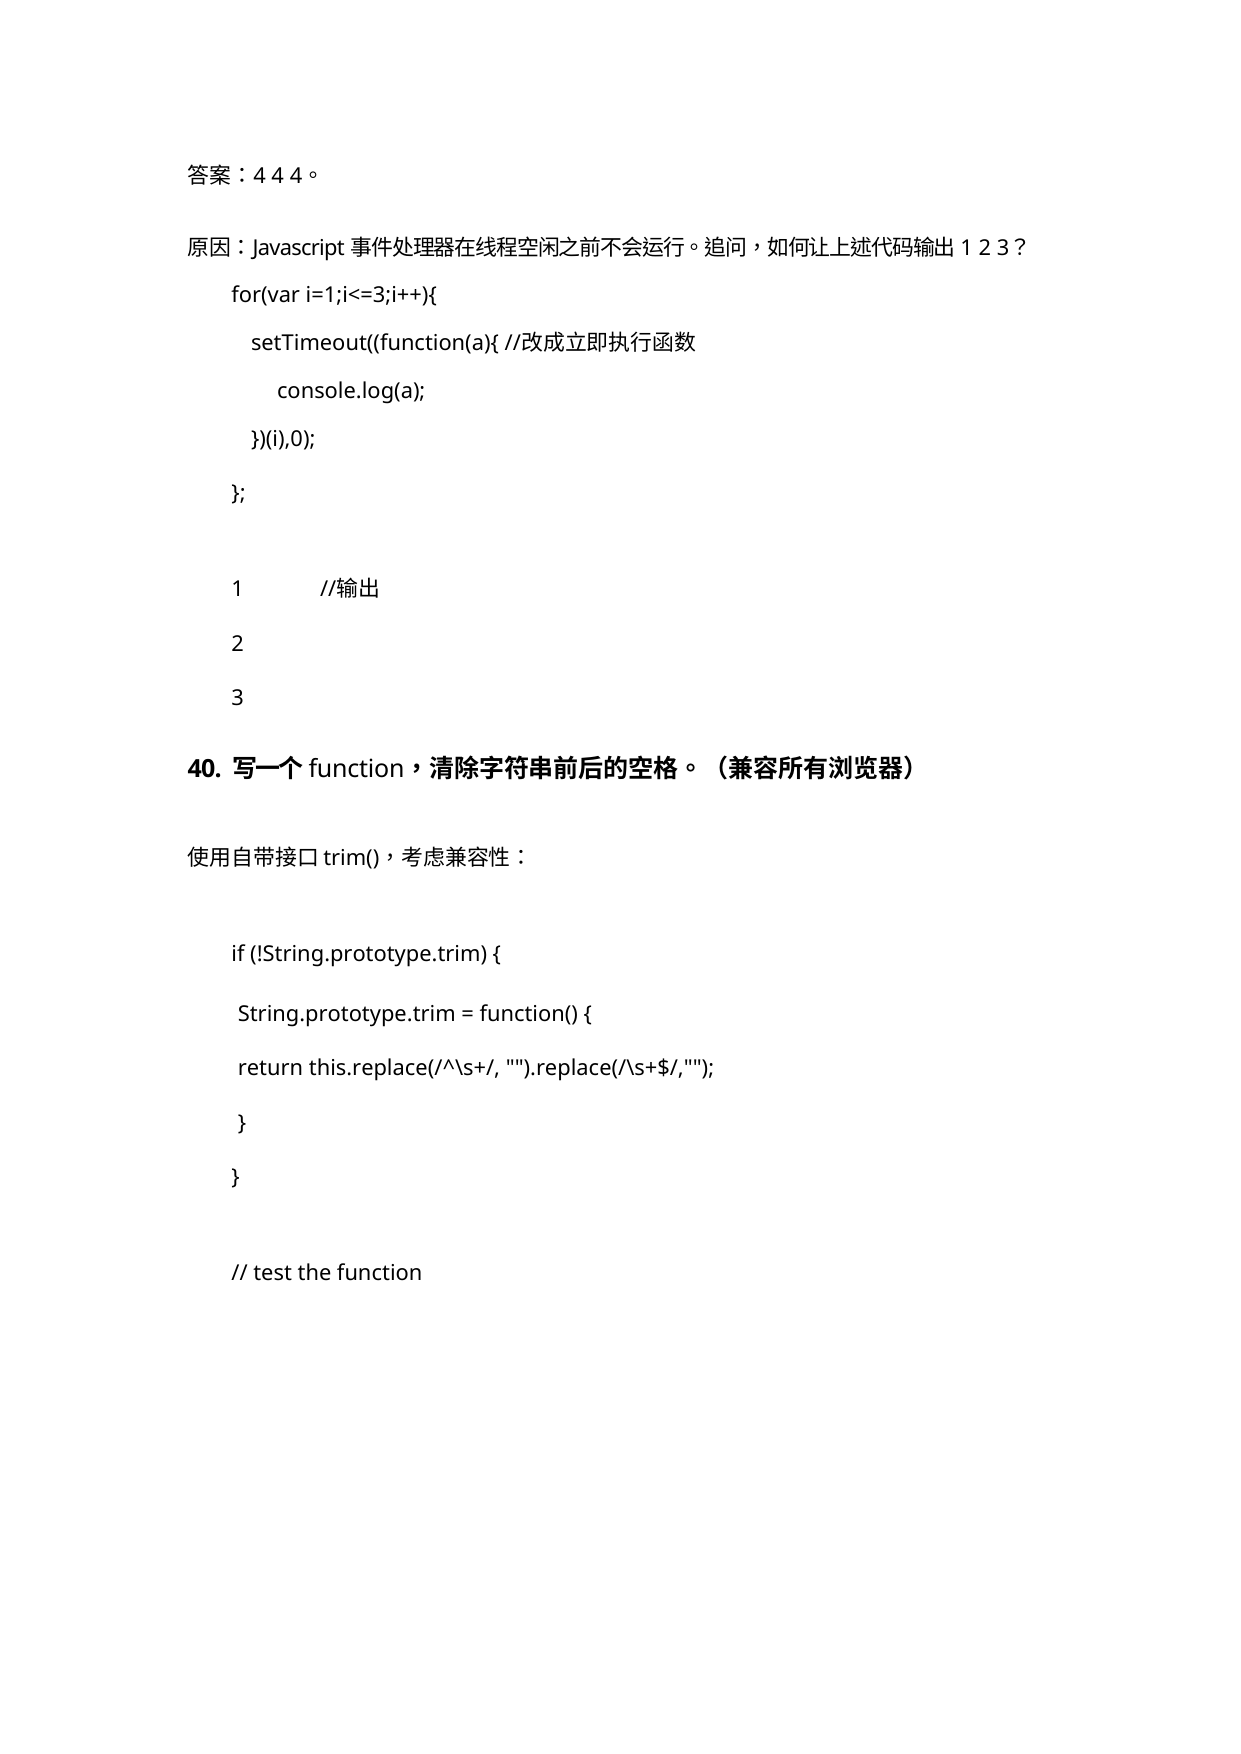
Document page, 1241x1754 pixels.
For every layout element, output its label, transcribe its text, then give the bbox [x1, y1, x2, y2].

text 2 [231, 628, 1240, 658]
text // test the function [231, 1257, 1240, 1287]
text String.prototype.trim = function() { [238, 997, 1240, 1027]
text }; [231, 477, 1240, 507]
text } [231, 1161, 1240, 1191]
text 答案：4 4 4。 [187, 161, 1240, 190]
text 原因：Javascript 事件处理器在线程空闲之前不会运行。追问，如何让上述代码输出 1 2 3？ for(var i=1;i<=3;i++){ [187, 232, 1054, 309]
text } [238, 1106, 1240, 1136]
list 写一个 function，清除字符串前后的空格。（兼容所有浏览器） [187, 751, 1240, 784]
text })(i),0); [251, 422, 1240, 452]
text return this.replace(/^\s+/, "").replace(/\s+$/,""); [238, 1052, 1240, 1082]
text setTimeout((function(a){ //改成立即执行函数console.log(a); [251, 327, 715, 404]
text 使用自带接口trim()，考虑兼容性： if (!String.prototype.trim) { [187, 788, 538, 981]
text 1 //输出 [231, 573, 1240, 603]
text 3 [231, 682, 1240, 712]
